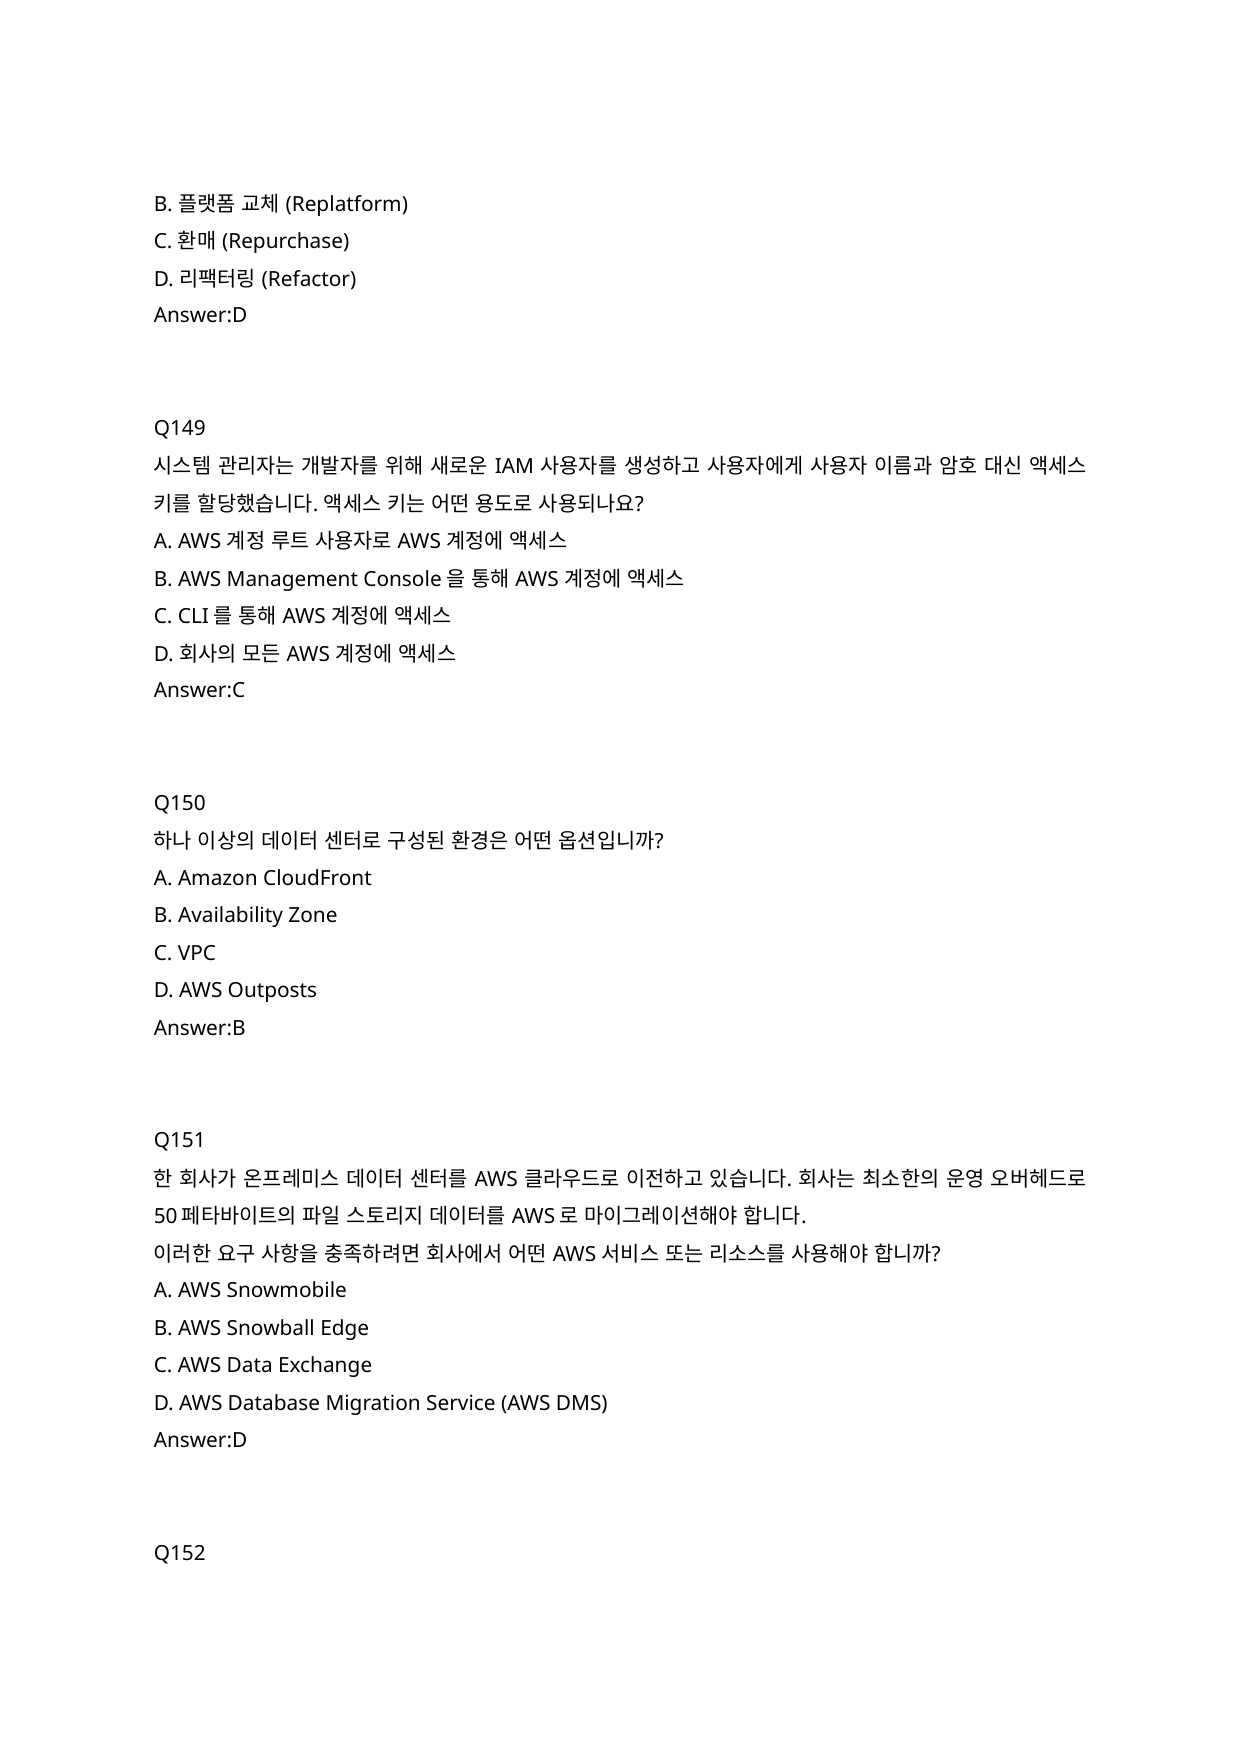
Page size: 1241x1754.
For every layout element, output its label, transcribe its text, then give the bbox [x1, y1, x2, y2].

text B. AWS Management Console을 통해 AWS 계정에 액세스 [153, 558, 1087, 596]
text Q150 [153, 783, 1087, 821]
text C. VPC [153, 933, 1087, 971]
text B. AWS Snowball Edge [153, 1308, 1087, 1346]
text D. AWS Outposts [153, 971, 1087, 1008]
text Answer:D [153, 296, 1087, 333]
text 이러한 요구 사항을 충족하려면 회사에서 어떤 AWS 서비스 또는 리소스를 사용해야 합니까? [153, 1233, 1087, 1271]
text C. 환매 (Repurchase) [153, 221, 1087, 258]
text 하나 이상의 데이터 센터로 구성된 환경은 어떤 옵션입니까? [153, 821, 1087, 858]
text 시스템 관리자는 개발자를 위해 새로운 IAM 사용자를 생성하고 사용자에게 사용자 이름과 암호 대신 액세스 키를 할당했습니다. 액세스 키는 어떤 용도로 사용되나요? [153, 446, 1087, 521]
text A. Amazon CloudFront [153, 858, 1087, 896]
text Q152 [153, 1533, 1087, 1571]
text Answer:B [153, 1008, 1087, 1046]
text C. CLI를 통해 AWS 계정에 액세스 [153, 596, 1087, 633]
text Answer:C [153, 671, 1087, 708]
text D. AWS Database Migration Service (AWS DMS) [153, 1383, 1087, 1421]
text D. 리팩터링 (Refactor) [153, 258, 1087, 296]
text A. AWS 계정 루트 사용자로 AWS 계정에 액세스 [153, 521, 1087, 558]
text 한 회사가 온프레미스 데이터 센터를 AWS 클라우드로 이전하고 있습니다. 회사는 최소한의 운영 오버헤드로 50페타바이트의 파일 스토리지 데이터를 AWS로 마이그레이션해야 합니다. [153, 1158, 1087, 1233]
text B. Availability Zone [153, 896, 1087, 933]
text Answer:D [153, 1421, 1087, 1458]
text B. 플랫폼 교체 (Replatform) [153, 183, 1087, 221]
text Q151 [153, 1121, 1087, 1158]
text Q149 [153, 408, 1087, 446]
text C. AWS Data Exchange [153, 1346, 1087, 1383]
text D. 회사의 모든 AWS 계정에 액세스 [153, 633, 1087, 671]
text A. AWS Snowmobile [153, 1271, 1087, 1308]
